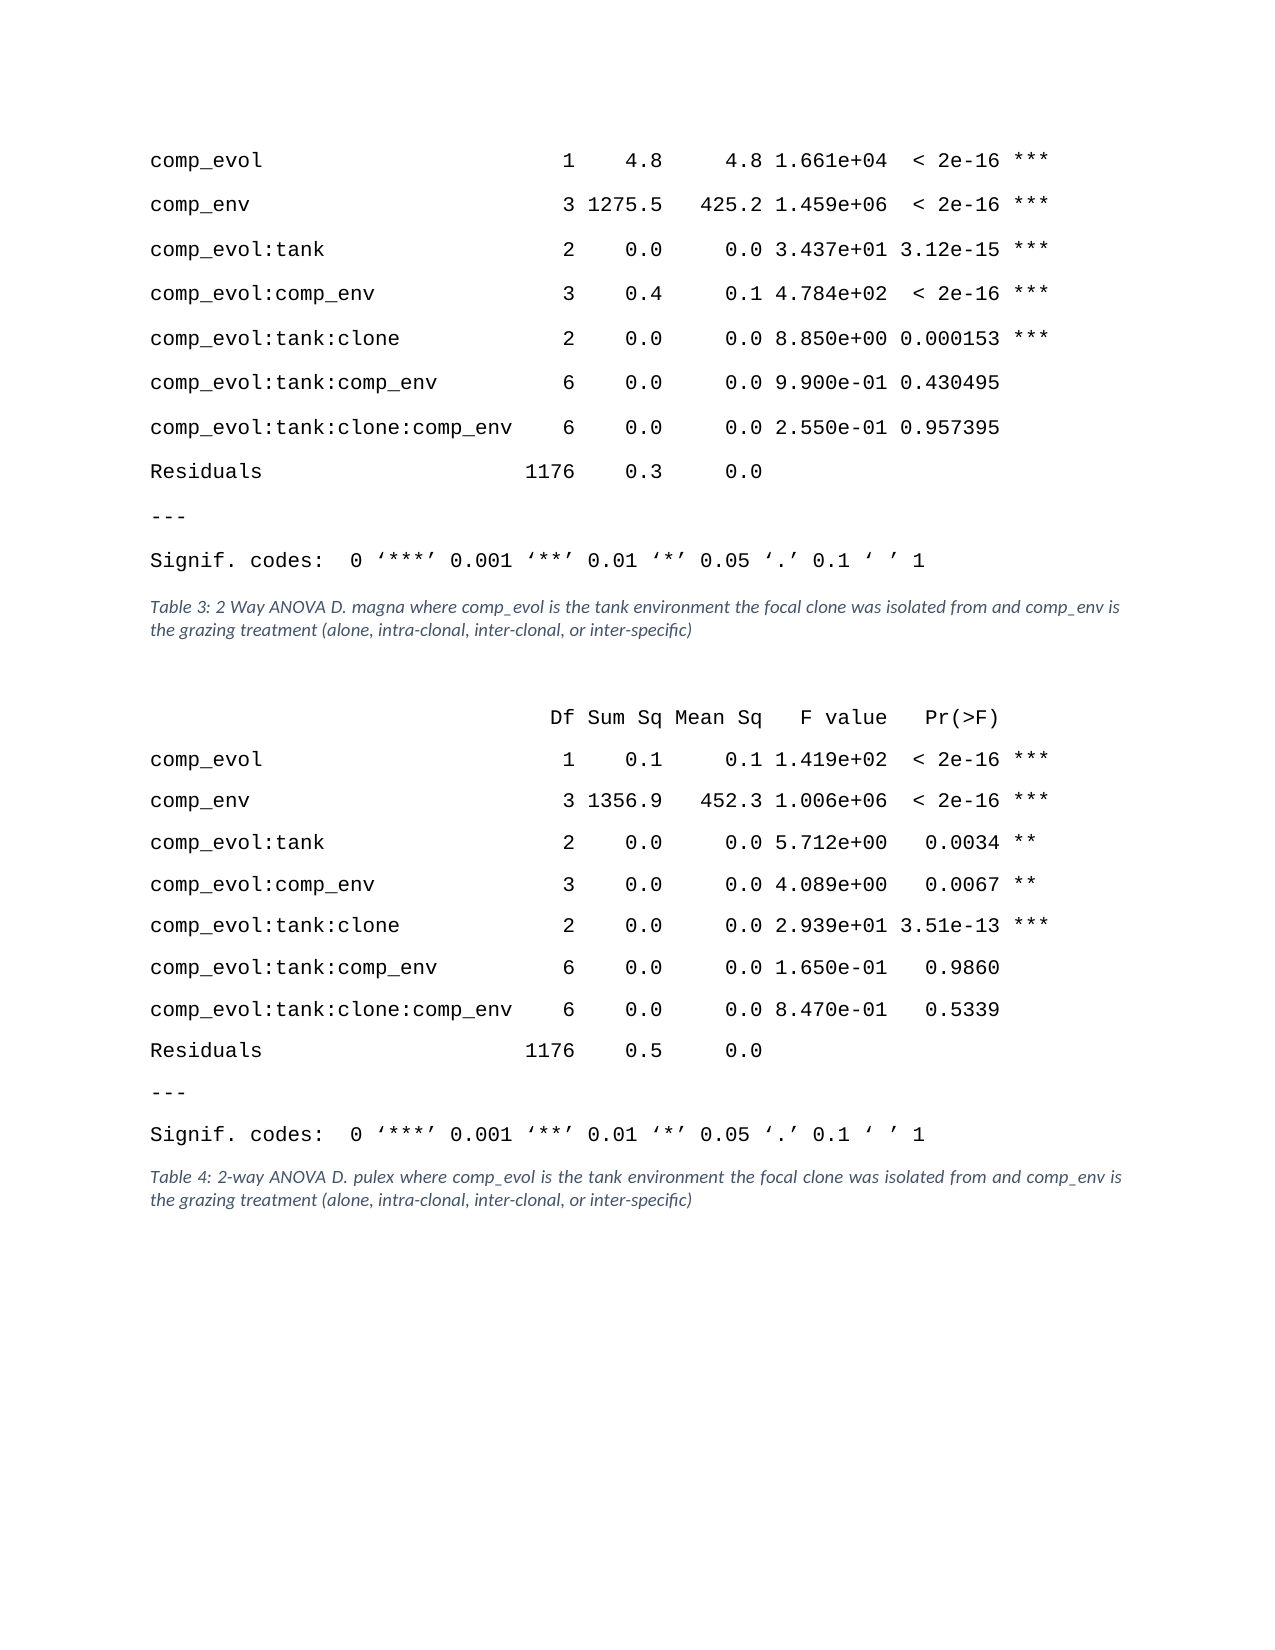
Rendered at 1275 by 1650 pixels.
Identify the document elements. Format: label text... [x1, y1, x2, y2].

text comp_evol:comp_env 3 0.0 0.0 4.089e+00 0.0067 ** [150, 874, 1125, 897]
text comp_evol:tank:comp_env 6 0.0 0.0 9.900e-01 0.430495 [150, 372, 1125, 396]
text Signif. codes: 0 ‘***’ 0.001 ‘**’ 0.01 ‘*’ 0.05 ‘.’ 0.1 ‘ ’ 1 [150, 1124, 1125, 1147]
text comp_env 3 1275.5 425.2 1.459e+06 < 2e-16 *** [150, 194, 1125, 218]
text comp_evol:tank:comp_env 6 0.0 0.0 1.650e-01 0.9860 [150, 957, 1125, 981]
text Table 4: 2-way ANOVA D. pulex where comp_evol is the tank environment the focal clone was isolated from and comp_env is the grazing treatment (alone, intra-clonal, inter-clonal, or inter-specific) [150, 1166, 1125, 1211]
text comp_evol 1 0.1 0.1 1.419e+02 < 2e-16 *** [150, 749, 1125, 772]
text comp_evol:tank 2 0.0 0.0 3.437e+01 3.12e-15 *** [150, 239, 1125, 263]
text comp_evol 1 4.8 4.8 1.661e+04 < 2e-16 *** [150, 150, 1125, 174]
text comp_evol:tank 2 0.0 0.0 5.712e+00 0.0034 ** [150, 832, 1125, 856]
text comp_evol:tank:clone 2 0.0 0.0 2.939e+01 3.51e-13 *** [150, 916, 1125, 939]
text --- [150, 506, 1125, 529]
text comp_evol:tank:clone 2 0.0 0.0 8.850e+00 0.000153 *** [150, 328, 1125, 352]
text Residuals 1176 0.3 0.0 [150, 461, 1125, 485]
text Table 3: 2 Way ANOVA D. magna where comp_evol is the tank environment the focal clone was isolated from and comp_env is the grazing treatment (alone, intra-clonal, inter-clonal, or inter-specific) [150, 595, 1125, 641]
text comp_evol:comp_env 3 0.4 0.1 4.784e+02 < 2e-16 *** [150, 283, 1125, 307]
text Residuals 1176 0.5 0.0 [150, 1041, 1125, 1064]
text comp_evol:tank:clone:comp_env 6 0.0 0.0 8.470e-01 0.5339 [150, 999, 1125, 1022]
text --- [150, 1082, 1125, 1106]
text Df Sum Sq Mean Sq F value Pr(>F) [150, 707, 1125, 731]
text Signif. codes: 0 ‘***’ 0.001 ‘**’ 0.01 ‘*’ 0.05 ‘.’ 0.1 ‘ ’ 1 [150, 550, 1125, 574]
text comp_env 3 1356.9 452.3 1.006e+06 < 2e-16 *** [150, 791, 1125, 814]
text comp_evol:tank:clone:comp_env 6 0.0 0.0 2.550e-01 0.957395 [150, 417, 1125, 441]
